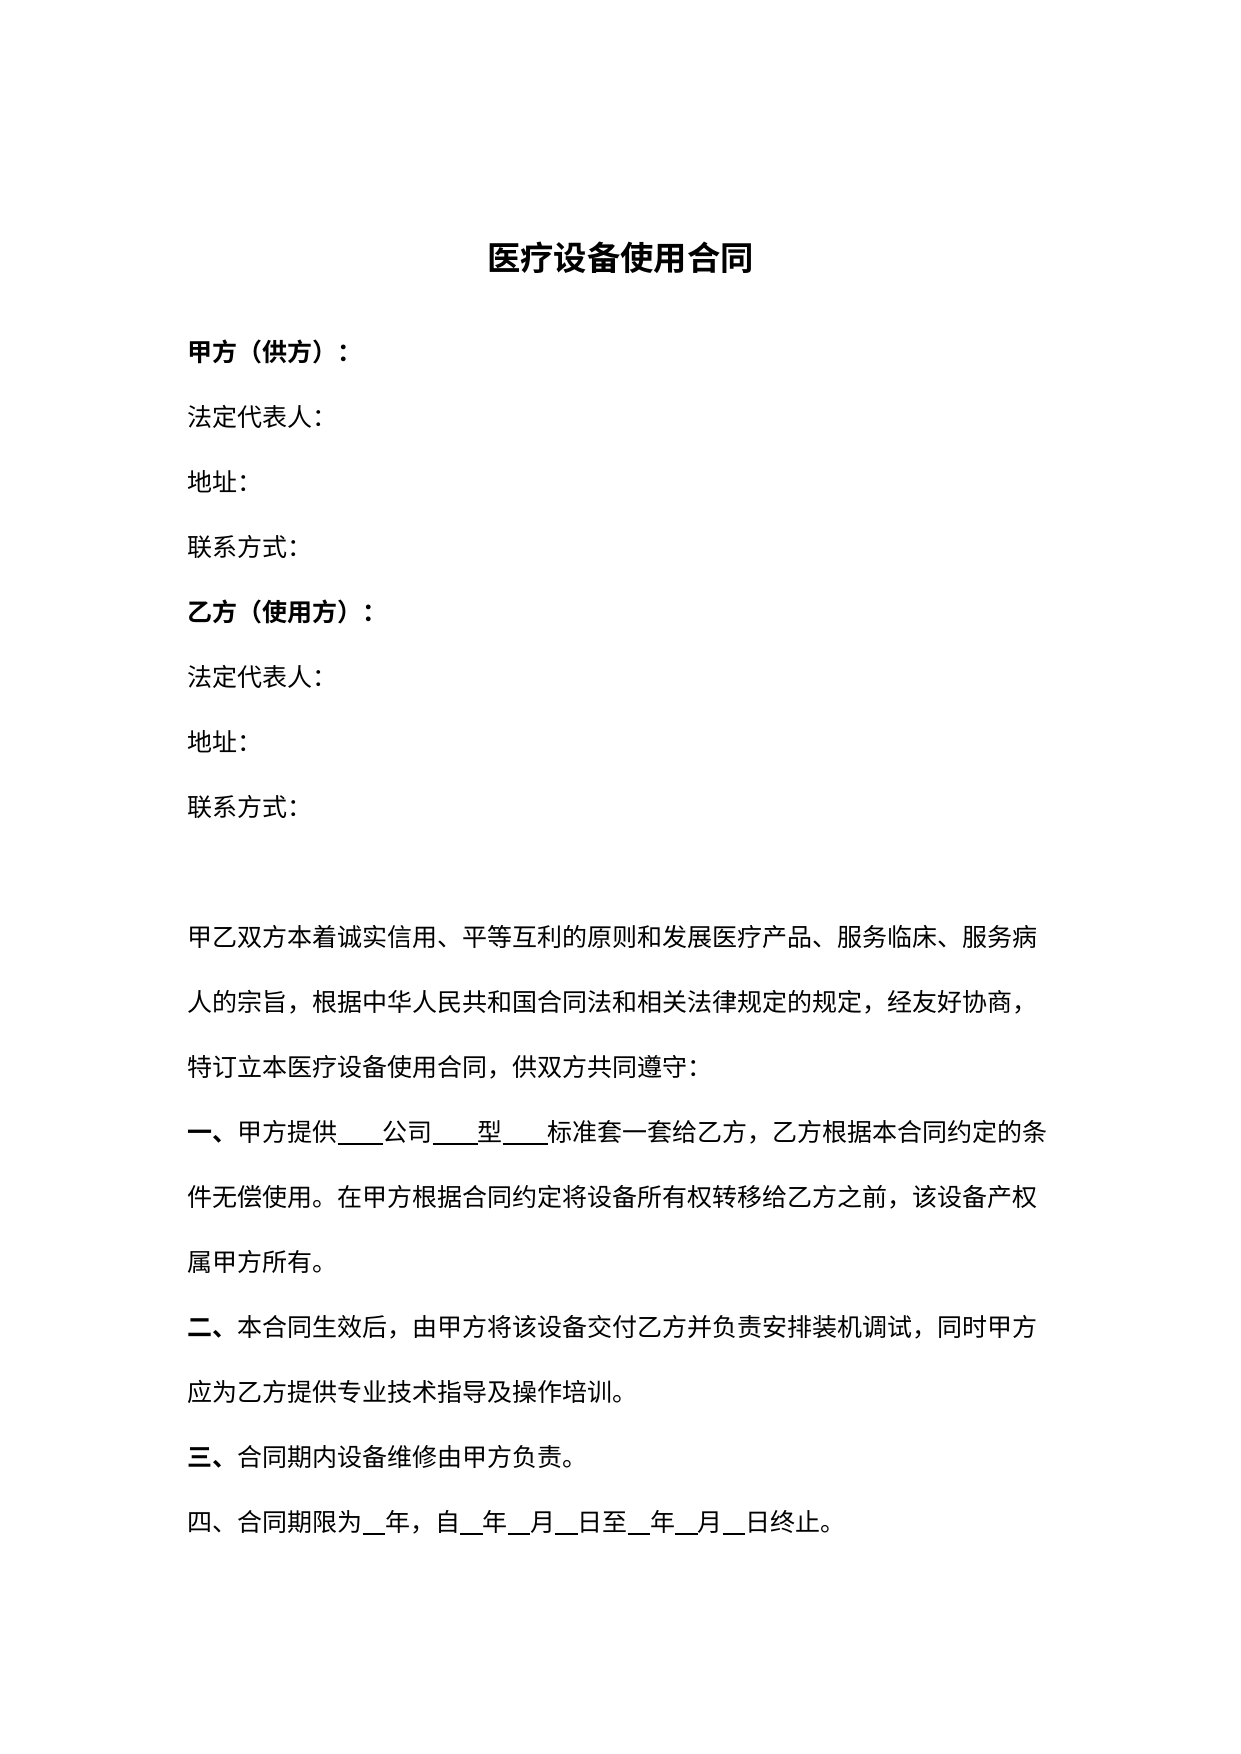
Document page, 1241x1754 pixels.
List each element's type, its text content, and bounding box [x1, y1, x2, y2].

text 地址： [187, 708, 1053, 773]
text 联系方式： [187, 513, 1053, 578]
text 法定代表人： [187, 383, 1053, 448]
subtitle 医疗设备使用合同 [187, 224, 1053, 289]
text 甲方（供方）： [187, 318, 1053, 383]
text 法定代表人： [187, 643, 1053, 708]
text 甲乙双方本着诚实信用、平等互利的原则和发展医疗产品、服务临床、服务病人的宗旨，根据中华人民共和国合同法和相关法律规定的规定，经友好协商，特订立本医疗设备使用合同，供双方共同遵守： [187, 903, 1053, 1098]
text 一、甲方提供 公司 型 标准套一套给乙方，乙方根据本合同约定的条件无偿使用。在甲方根据合同约定将设备所有权转移给乙方之前，该设备产权属甲方所有。 [187, 1098, 1053, 1293]
text 联系方式： [187, 773, 1053, 838]
text 乙方（使用方）： [187, 578, 1053, 643]
text 四、合同期限为 年，自 年 月 日至 年 月 日终止。 [187, 1488, 1053, 1553]
text 地址： [187, 448, 1053, 513]
text 二、本合同生效后，由甲方将该设备交付乙方并负责安排装机调试，同时甲方应为乙方提供专业技术指导及操作培训。 [187, 1293, 1053, 1423]
text 三、合同期内设备维修由甲方负责。 [187, 1423, 1053, 1488]
